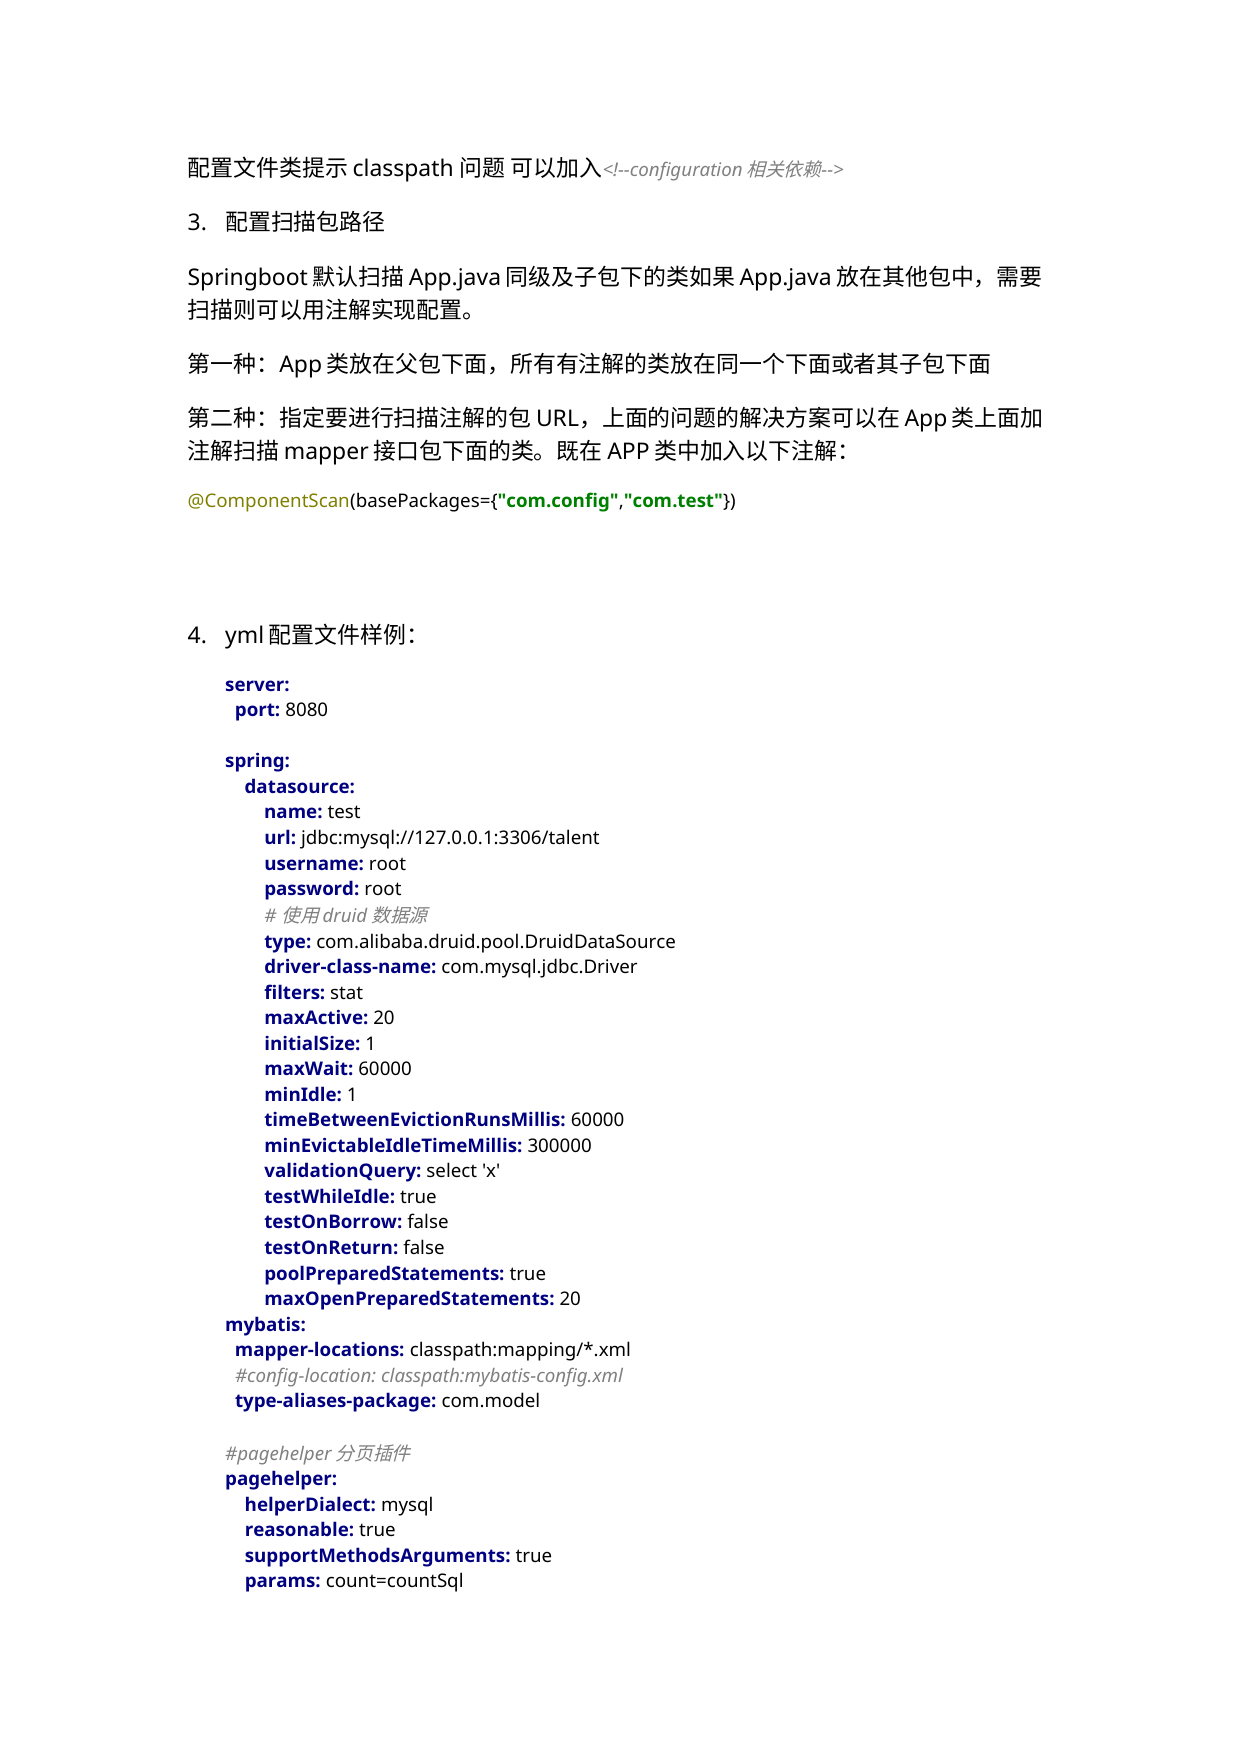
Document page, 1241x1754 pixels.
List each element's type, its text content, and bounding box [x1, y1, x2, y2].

text 第一种：App类放在父包下面，所有有注解的类放在同一个下面或者其子包下面 [187, 346, 1053, 379]
text 配置文件类提示classpath 问题 可以加入<!--configuration相关依赖--> [187, 150, 1053, 183]
list yml配置文件样例： [187, 617, 1053, 650]
text server: port: 8080 spring: datasource: name: test url: jdbc:mysql://127.0.0.1:3306/talent username: root password: root # 使用druid数据源 type: com.alibaba.druid.pool.DruidDataSource driver-class-name: com.mysql.jdbc.Driver filters: stat maxActive: 20 initialSize: 1 maxWait: 60000 minIdle: 1 timeBetweenEvictionRunsMillis: 60000 minEvictableIdleTimeMillis: 300000 validationQuery: select 'x' testWhileIdle: true testOnBorrow: false testOnReturn: false poolPreparedStatements: true maxOpenPreparedStatements: 20 mybatis: mapper-locations: classpath:mapping/*.xml #config-location: classpath:mybatis-config.xml type-aliases-package: com.model #pagehelper分页插件 pagehelper: helperDialect: mysql reasonable: true supportMethodsArguments: true params: count=countSql [225, 671, 1053, 1593]
list 配置扫描包路径 [187, 204, 1053, 237]
text @ComponentScan(basePackages={"com.config","com.test"}) [187, 487, 1053, 513]
text 第二种：指定要进行扫描注解的包URL，上面的问题的解决方案可以在App类上面加注解扫描mapper接口包下面的类。既在APP类中加入以下注解： [187, 400, 1053, 467]
text Springboot默认扫描App.java同级及子包下的类如果App.java放在其他包中，需要扫描则可以用注解实现配置。 [187, 258, 1053, 325]
